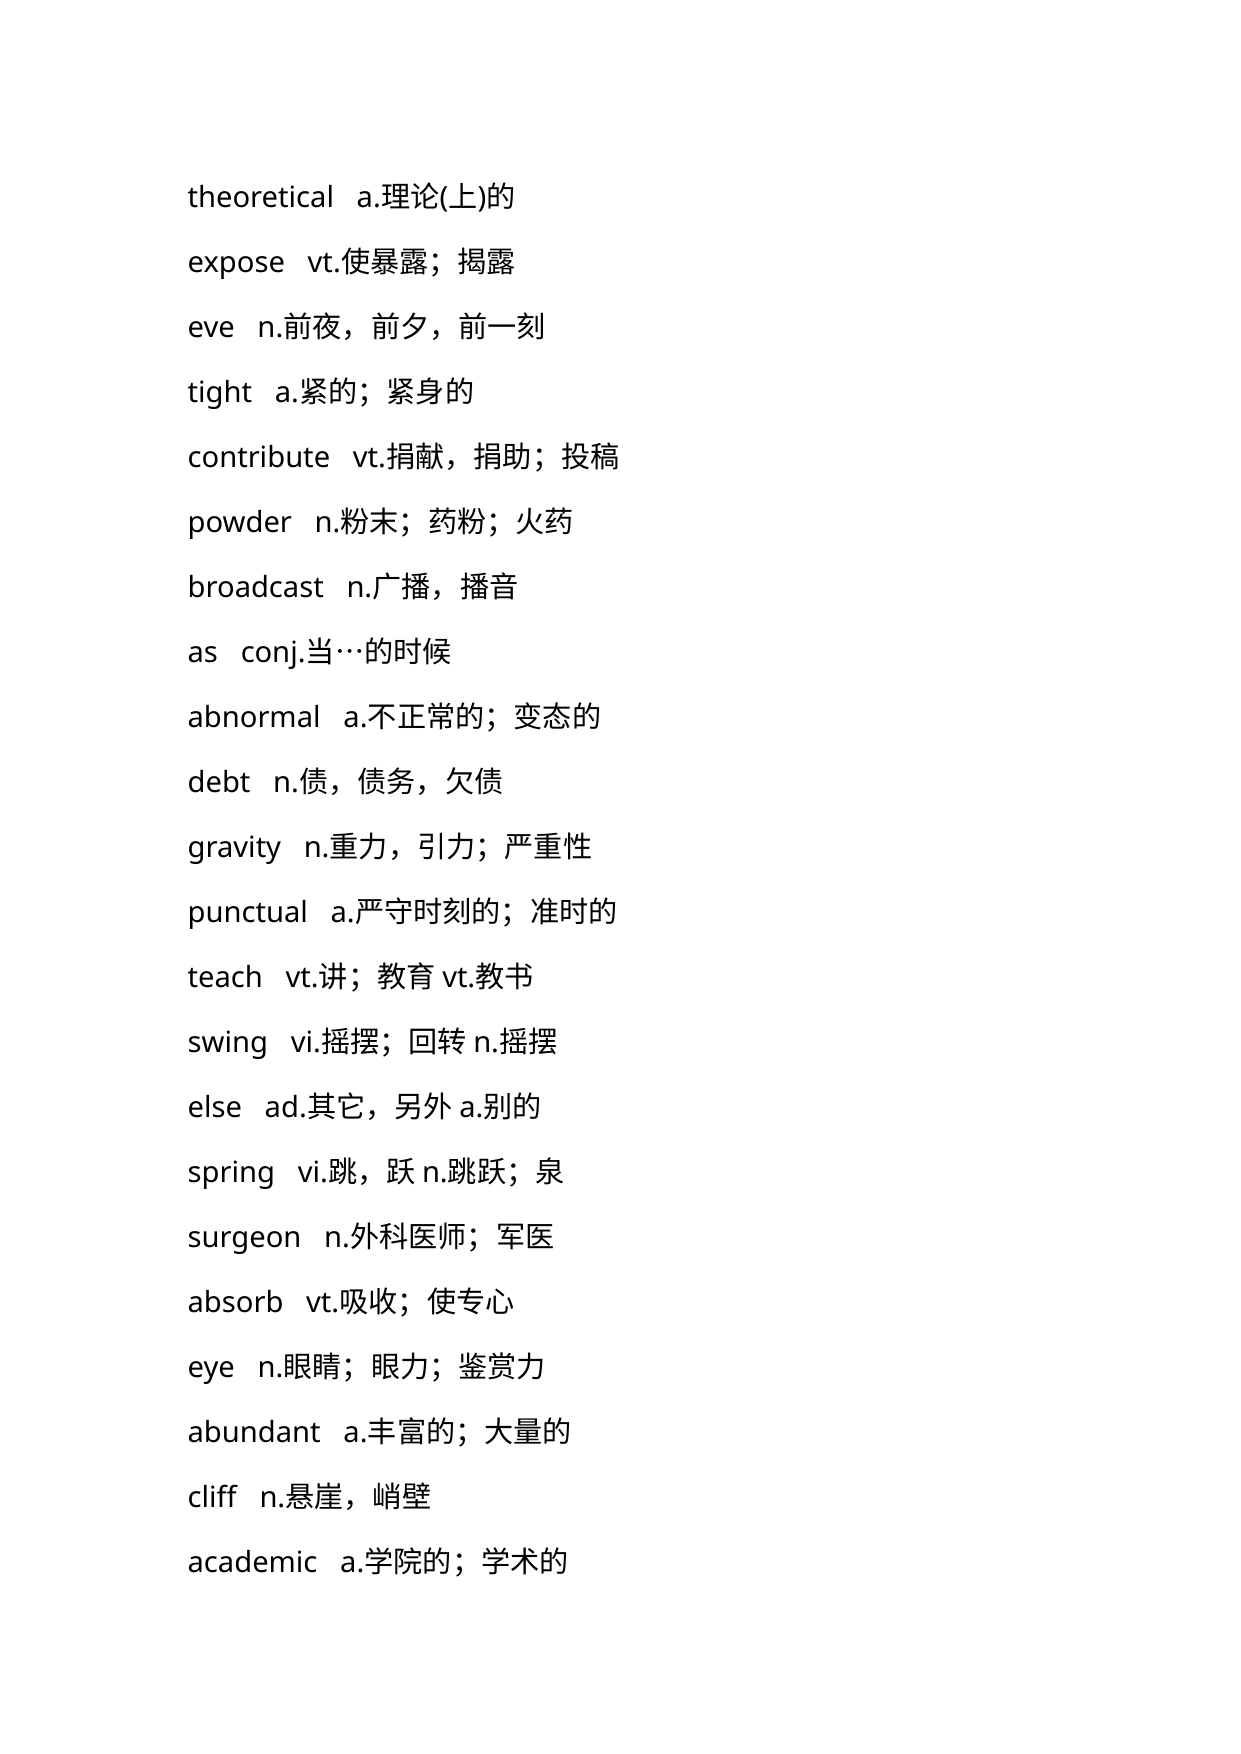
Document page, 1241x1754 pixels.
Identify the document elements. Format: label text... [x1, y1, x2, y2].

text punctual a.严守时刻的；准时的 [187, 877, 1053, 942]
text expose vt.使暴露；揭露 [187, 227, 1053, 292]
text teach vt.讲；教育 vt.教书 [187, 942, 1053, 1007]
text swing vi.摇摆；回转 n.摇摆 [187, 1007, 1053, 1072]
text spring vi.跳，跃 n.跳跃；泉 [187, 1137, 1053, 1202]
text academic a.学院的；学术的 [187, 1527, 1053, 1592]
text contribute vt.捐献，捐助；投稿 [187, 422, 1053, 487]
text eye n.眼睛；眼力；鉴赏力 [187, 1332, 1053, 1397]
text abundant a.丰富的；大量的 [187, 1397, 1053, 1462]
text tight a.紧的；紧身的 [187, 357, 1053, 422]
text broadcast n.广播，播音 [187, 552, 1053, 617]
text cliff n.悬崖，峭壁 [187, 1462, 1053, 1527]
text absorb vt.吸收；使专心 [187, 1267, 1053, 1332]
text debt n.债，债务，欠债 [187, 747, 1053, 812]
text powder n.粉末；药粉；火药 [187, 487, 1053, 552]
text as conj.当…的时候 [187, 617, 1053, 682]
text else ad.其它，另外 a.别的 [187, 1072, 1053, 1137]
text theoretical a.理论(上)的 [187, 162, 1053, 227]
text abnormal a.不正常的；变态的 [187, 682, 1053, 747]
text gravity n.重力，引力；严重性 [187, 812, 1053, 877]
text eve n.前夜，前夕，前一刻 [187, 292, 1053, 357]
text surgeon n.外科医师；军医 [187, 1202, 1053, 1267]
